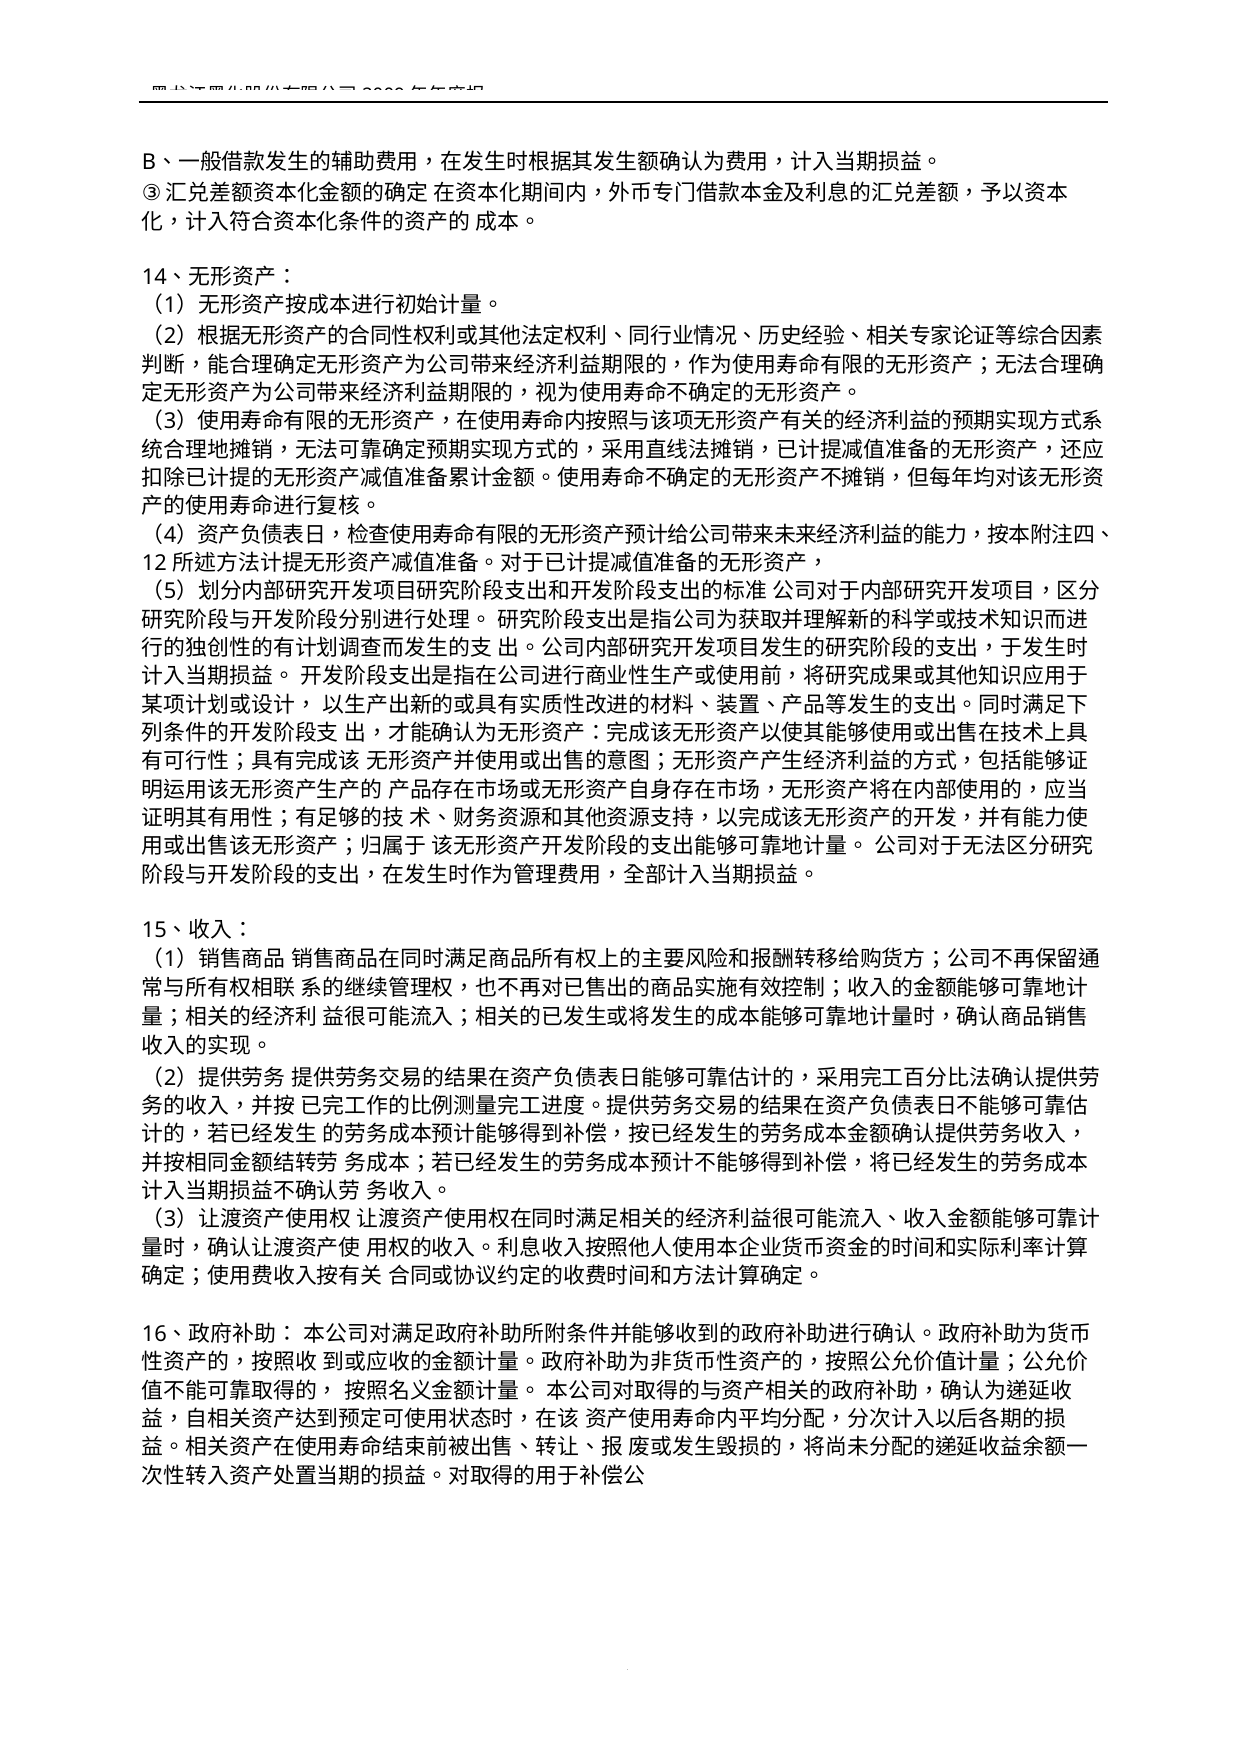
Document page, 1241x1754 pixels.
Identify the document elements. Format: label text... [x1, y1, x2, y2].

text 15、收入： [142, 914, 1117, 943]
text （1）销售商品 销售商品在同时满足商品所有权上的主要风险和报酬转移给购货方；公司不再保留通常与所有权相联 系的继续管理权，也不再对已售出的商品实施有效控制；收入的金额能够可靠地计量；相关的经济利 益很可能流入；相关的已发生或将发生的成本能够可靠地计量时，确认商品销售收入的实现。 [142, 943, 1106, 1060]
text （2）提供劳务 提供劳务交易的结果在资产负债表日能够可靠估计的，采用完工百分比法确认提供劳务的收入，并按 已完工作的比例测量完工进度。提供劳务交易的结果在资产负债表日不能够可靠估计的，若已经发生 的劳务成本预计能够得到补偿，按已经发生的劳务成本金额确认提供劳务收入，并按相同金额结转劳 务成本；若已经发生的劳务成本预计不能够得到补偿，将已经发生的劳务成本计入当期损益不确认劳 务收入。 [142, 1062, 1106, 1204]
text ③汇兑差额资本化金额的确定 在资本化期间内，外币专门借款本金及利息的汇兑差额，予以资本化，计入符合资本化条件的资产的 成本。 [142, 178, 1106, 235]
text 14、无形资产： [142, 261, 1117, 290]
text 扣除已计提的无形资产减值准备累计金额。使用寿命不确定的无形资产不摊销，但每年均对该无形资 产的使用寿命进行复核。 [142, 463, 1106, 519]
text （3）使用寿命有限的无形资产，在使用寿命内按照与该项无形资产有关的经济利益的预期实现方式系 统合理地摊销，无法可靠确定预期实现方式的，采用直线法摊销，已计提减值准备的无形资产，还应 [142, 406, 1106, 463]
text （4）资产负债表日，检查使用寿命有限的无形资产预计给公司带来未来经济利益的能力，按本附注四、 12 所述方法计提无形资产减值准备。对于已计提减值准备的无形资产， [142, 519, 1117, 576]
text （3）让渡资产使用权 让渡资产使用权在同时满足相关的经济利益很可能流入、收入金额能够可靠计量时，确认让渡资产使 用权的收入。利息收入按照他人使用本企业货币资金的时间和实际利率计算确定；使用费收入按有关 合同或协议约定的收费时间和方法计算确定。 [142, 1204, 1106, 1289]
text B、一般借款发生的辅助费用，在发生时根据其发生额确认为费用，计入当期损益。 [142, 147, 1117, 176]
text （5）划分内部研究开发项目研究阶段支出和开发阶段支出的标准 公司对于内部研究开发项目，区分研究阶段与开发阶段分别进行处理。 研究阶段支出是指公司为获取并理解新的科学或技术知识而进行的独创性的有计划调查而发生的支 出。公司内部研究开发项目发生的研究阶段的支出，于发生时计入当期损益。 开发阶段支出是指在公司进行商业性生产或使用前，将研究成果或其他知识应用于某项计划或设计， 以生产出新的或具有实质性改进的材料、装置、产品等发生的支出。同时满足下列条件的开发阶段支 出，才能确认为无形资产：完成该无形资产以使其能够使用或出售在技术上具有可行性；具有完成该 无形资产并使用或出售的意图；无形资产产生经济利益的方式，包括能够证明运用该无形资产生产的 产品存在市场或无形资产自身存在市场，无形资产将在内部使用的，应当证明其有用性；有足够的技 术、财务资源和其他资源支持，以完成该无形资产的开发，并有能力使用或出售该无形资产；归属于 该无形资产开发阶段的支出能够可靠地计量。 公司对于无法区分研究阶段与开发阶段的支出，在发生时作为管理费用，全部计入当期损益。 [142, 576, 1106, 888]
text （1）无形资产按成本进行初始计量。 [142, 290, 1117, 318]
text 16、政府补助： 本公司对满足政府补助所附条件并能够收到的政府补助进行确认。政府补助为货币性资产的，按照收 到或应收的金额计量。政府补助为非货币性资产的，按照公允价值计量；公允价值不能可靠取得的， 按照名义金额计量。 本公司对取得的与资产相关的政府补助，确认为递延收益，自相关资产达到预定可使用状态时，在该 资产使用寿命内平均分配，分次计入以后各期的损益。相关资产在使用寿命结束前被出售、转让、报 废或发生毁损的，将尚未分配的递延收益余额一次性转入资产处置当期的损益。对取得的用于补偿公 [142, 1319, 1106, 1489]
text （2）根据无形资产的合同性权利或其他法定权利、同行业情况、历史经验、相关专家论证等综合因素 判断，能合理确定无形资产为公司带来经济利益期限的，作为使用寿命有限的无形资产；无法合理确 定无形资产为公司带来经济利益期限的，视为使用寿命不确定的无形资产。 [142, 321, 1105, 406]
